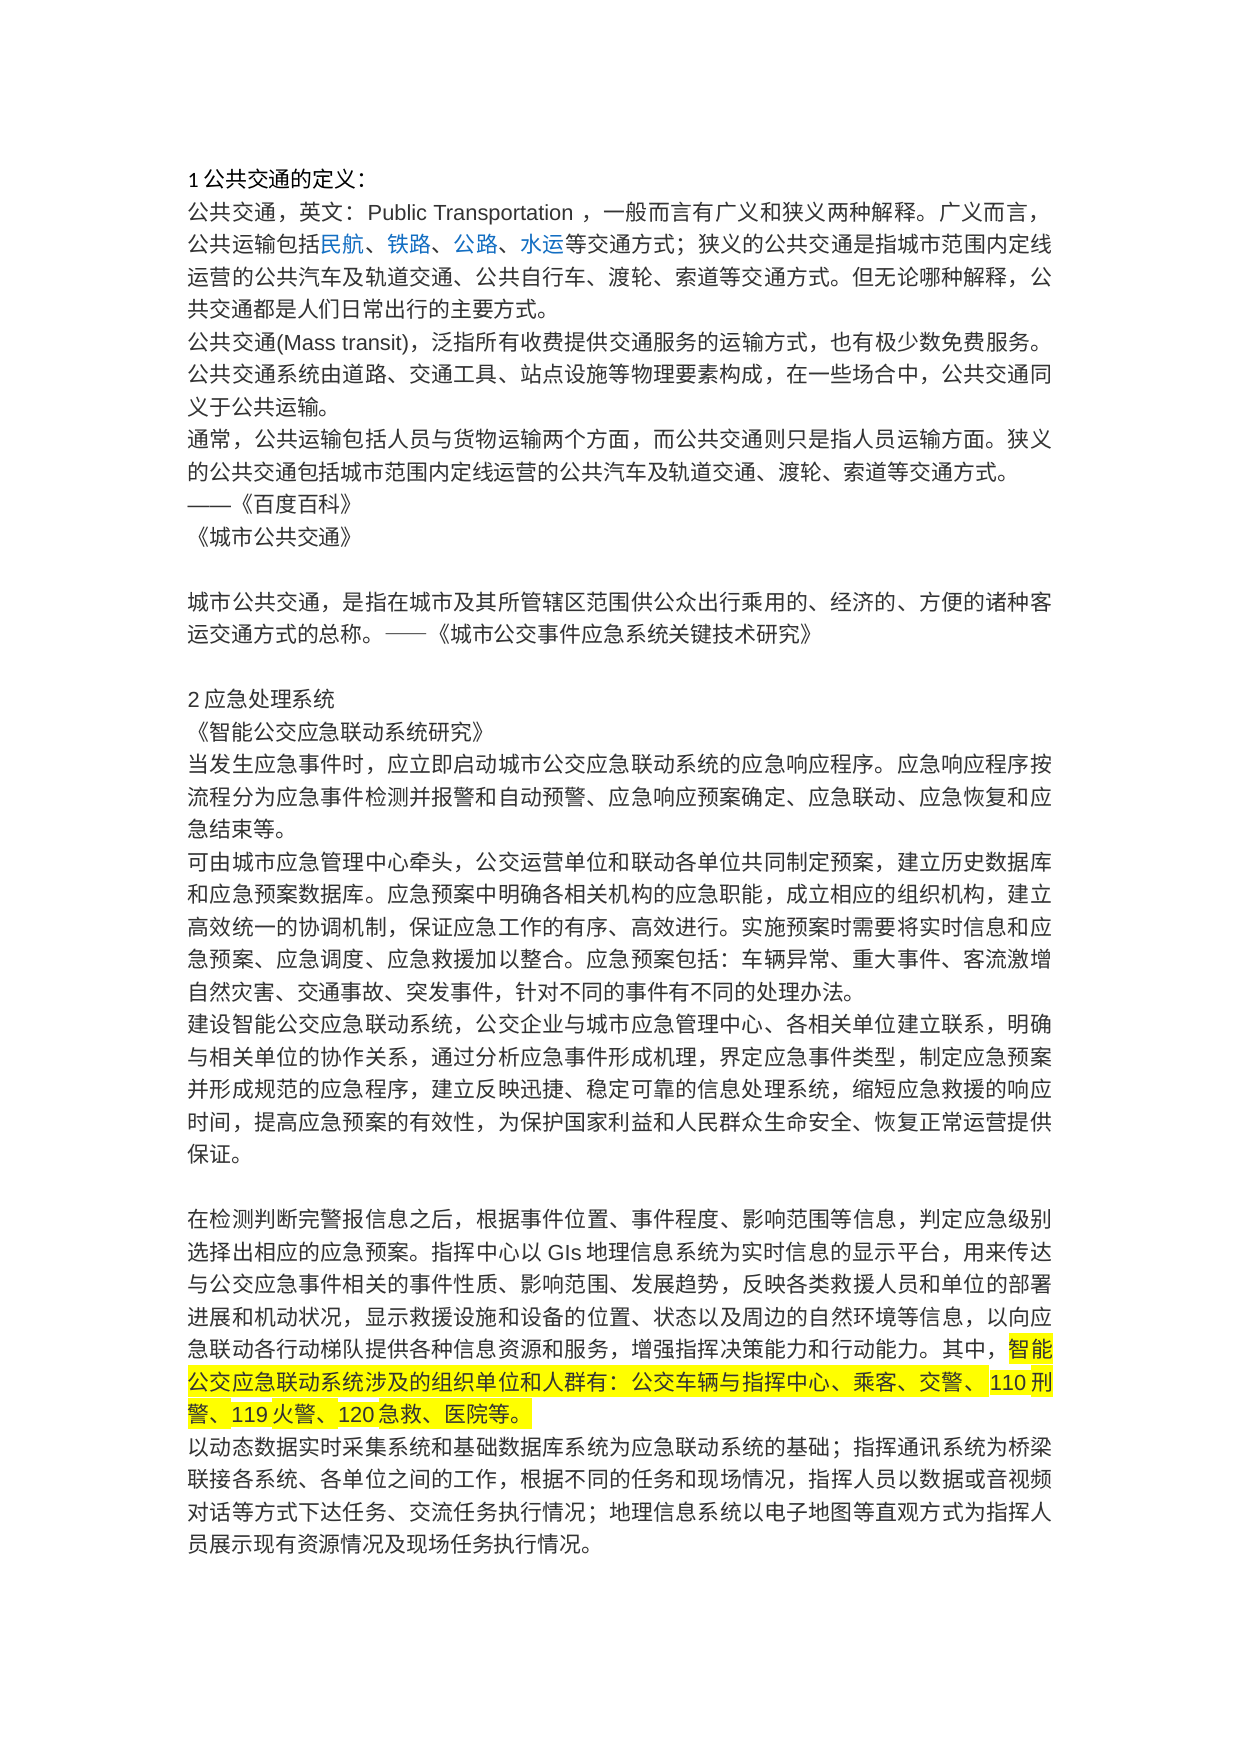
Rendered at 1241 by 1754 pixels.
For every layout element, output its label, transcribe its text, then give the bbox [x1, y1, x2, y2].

text 可由城市应急管理中心牵头，公交运营单位和联动各单位共同制定预案，建立历史数据库和应急预案数据库。应急预案中明确各相关机构的应急职能，成立相应的组织机构，建立高效统一的协调机制，保证应急工作的有序、高效进行。实施预案时需要将实时信息和应急预案、应急调度、应急救援加以整合。应急预案包括：车辆异常、重大事件、客流激增、自然灾害、交通事故、突发事件，针对不同的事件有不同的处理办法。 [187, 844, 1053, 1007]
text 1公共交通的定义： [187, 162, 1053, 194]
text 《智能公交应急联动系统研究》 [187, 714, 1053, 747]
text 公共交通，英文：Public Transportation ，一般而言有广义和狭义两种解释。广义而言，公共运输包括民航、铁路、公路、水运等交通方式；狭义的公共交通是指城市范围内定线运营的公共汽车及轨道交通、公共自行车、渡轮、索道等交通方式。但无论哪种解释，公共交通都是人们日常出行的主要方式。 [187, 194, 1053, 324]
text 以动态数据实时采集系统和基础数据库系统为应急联动系统的基础；指挥通讯系统为桥梁联接各系统、各单位之间的工作，根据不同的任务和现场情况，指挥人员以数据或音视频对话等方式下达任务、交流任务执行情况；地理信息系统以电子地图等直观方式为指挥人员展示现有资源情况及现场任务执行情况。 [187, 1429, 1053, 1559]
text ——《百度百科》 [187, 487, 1053, 519]
text 2应急处理系统 [187, 682, 1053, 714]
text 城市公共交通，是指在城市及其所管辖区范围供公众出行乘用的、经济的、方便的诸种客运交通方式的总称。——《城市公交事件应急系统关键技术研究》 [187, 584, 1053, 649]
text 在检测判断完警报信息之后，根据事件位置、事件程度、影响范围等信息，判定应急级别，选择出相应的应急预案。指挥中心以GIs地理信息系统为实时信息的显示平台，用来传达与公交应急事件相关的事件性质、影响范围、发展趋势，反映各类救援人员和单位的部署、进展和机动状况，显示救援设施和设备的位置、状态以及周边的自然环境等信息，以向应急联动各行动梯队提供各种信息资源和服务，增强指挥决策能力和行动能力。其中，智能公交应急联动系统涉及的组织单位和人群有：公交车辆与指挥中心、乘客、交警、110刑警、119火警、120急救、医院等。 [187, 1202, 1053, 1429]
text 通常，公共运输包括人员与货物运输两个方面，而公共交通则只是指人员运输方面。狭义的公共交通包括城市范围内定线运营的公共汽车及轨道交通、渡轮、索道等交通方式。 [187, 422, 1053, 487]
text 《城市公共交通》 [187, 519, 1053, 552]
text 公共交通(Mass transit)，泛指所有收费提供交通服务的运输方式，也有极少数免费服务。公共交通系统由道路、交通工具、站点设施等物理要素构成，在一些场合中，公共交通同义于公共运输。 [187, 324, 1053, 422]
text 当发生应急事件时，应立即启动城市公交应急联动系统的应急响应程序。应急响应程序按流程分为应急事件检测并报警和自动预警、应急响应预案确定、应急联动、应急恢复和应急结束等。 [187, 747, 1053, 844]
text 建设智能公交应急联动系统，公交企业与城市应急管理中心、各相关单位建立联系，明确与相关单位的协作关系，通过分析应急事件形成机理，界定应急事件类型，制定应急预案并形成规范的应急程序，建立反映迅捷、稳定可靠的信息处理系统，缩短应急救援的响应时间，提高应急预案的有效性，为保护国家利益和人民群众生命安全、恢复正常运营提供保证。 [187, 1007, 1053, 1169]
